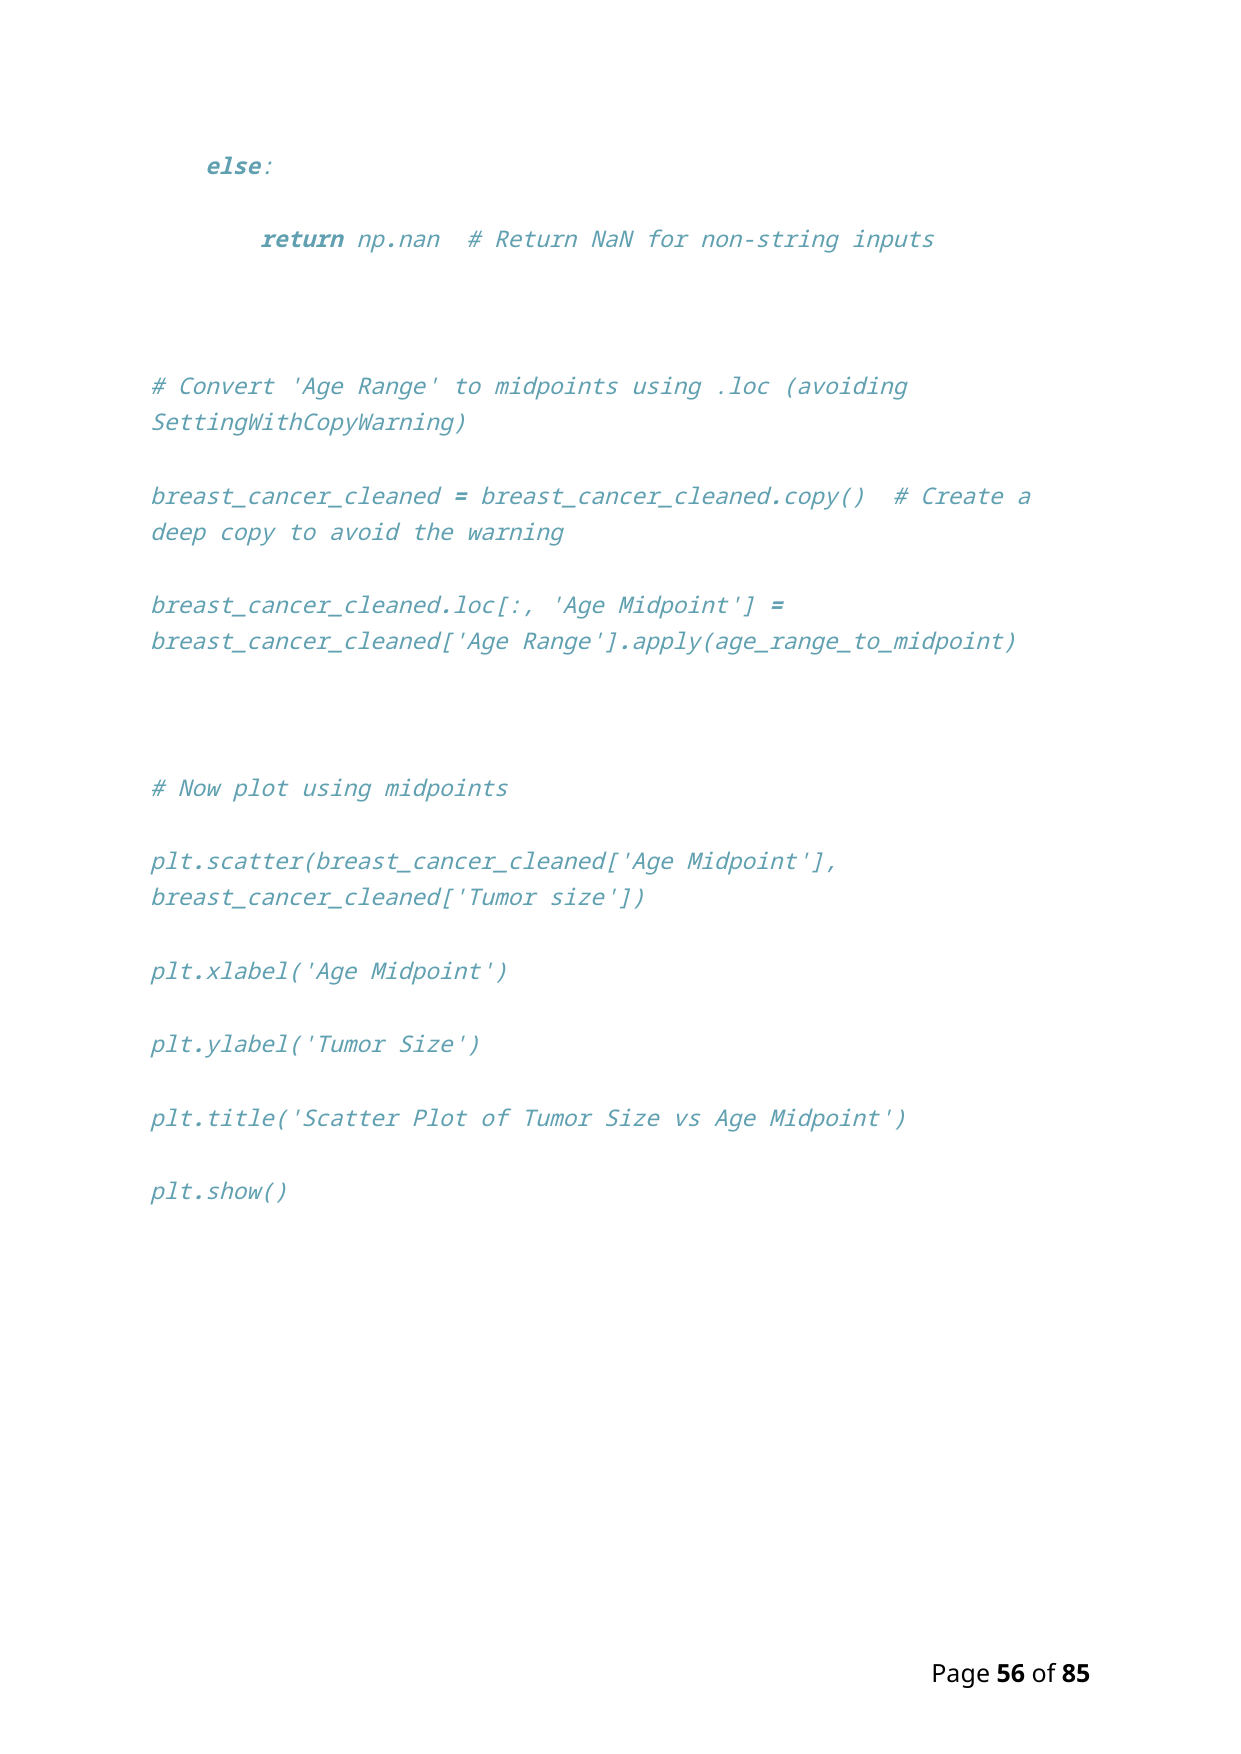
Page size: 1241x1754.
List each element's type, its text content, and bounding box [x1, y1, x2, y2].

subtitle plt.scatter(breast_cancer_cleaned['Age Midpoint'], breast_cancer_cleaned['Tumor size']) [150, 845, 1090, 912]
subtitle plt.show() [150, 1175, 1090, 1206]
subtitle plt.xlabel('Age Midpoint') [150, 955, 1090, 986]
subtitle else: [150, 150, 1090, 181]
subtitle breast_cancer_cleaned.loc[:, 'Age Midpoint'] = breast_cancer_cleaned['Age Range'].apply(age_range_to_midpoint) [150, 589, 1090, 656]
subtitle return np.nan # Return NaN for non-string inputs [150, 223, 1090, 255]
subtitle # Convert 'Age Range' to midpoints using .loc (avoiding SettingWithCopyWarning) [150, 370, 1090, 437]
subtitle # Now plot using midpoints [150, 772, 1090, 803]
subtitle plt.ylabel('Tumor Size') [150, 1028, 1090, 1059]
subtitle breast_cancer_cleaned = breast_cancer_cleaned.copy() # Create a deep copy to avoid the warning [150, 480, 1090, 547]
subtitle plt.title('Scatter Plot of Tumor Size vs Age Midpoint') [150, 1102, 1090, 1133]
